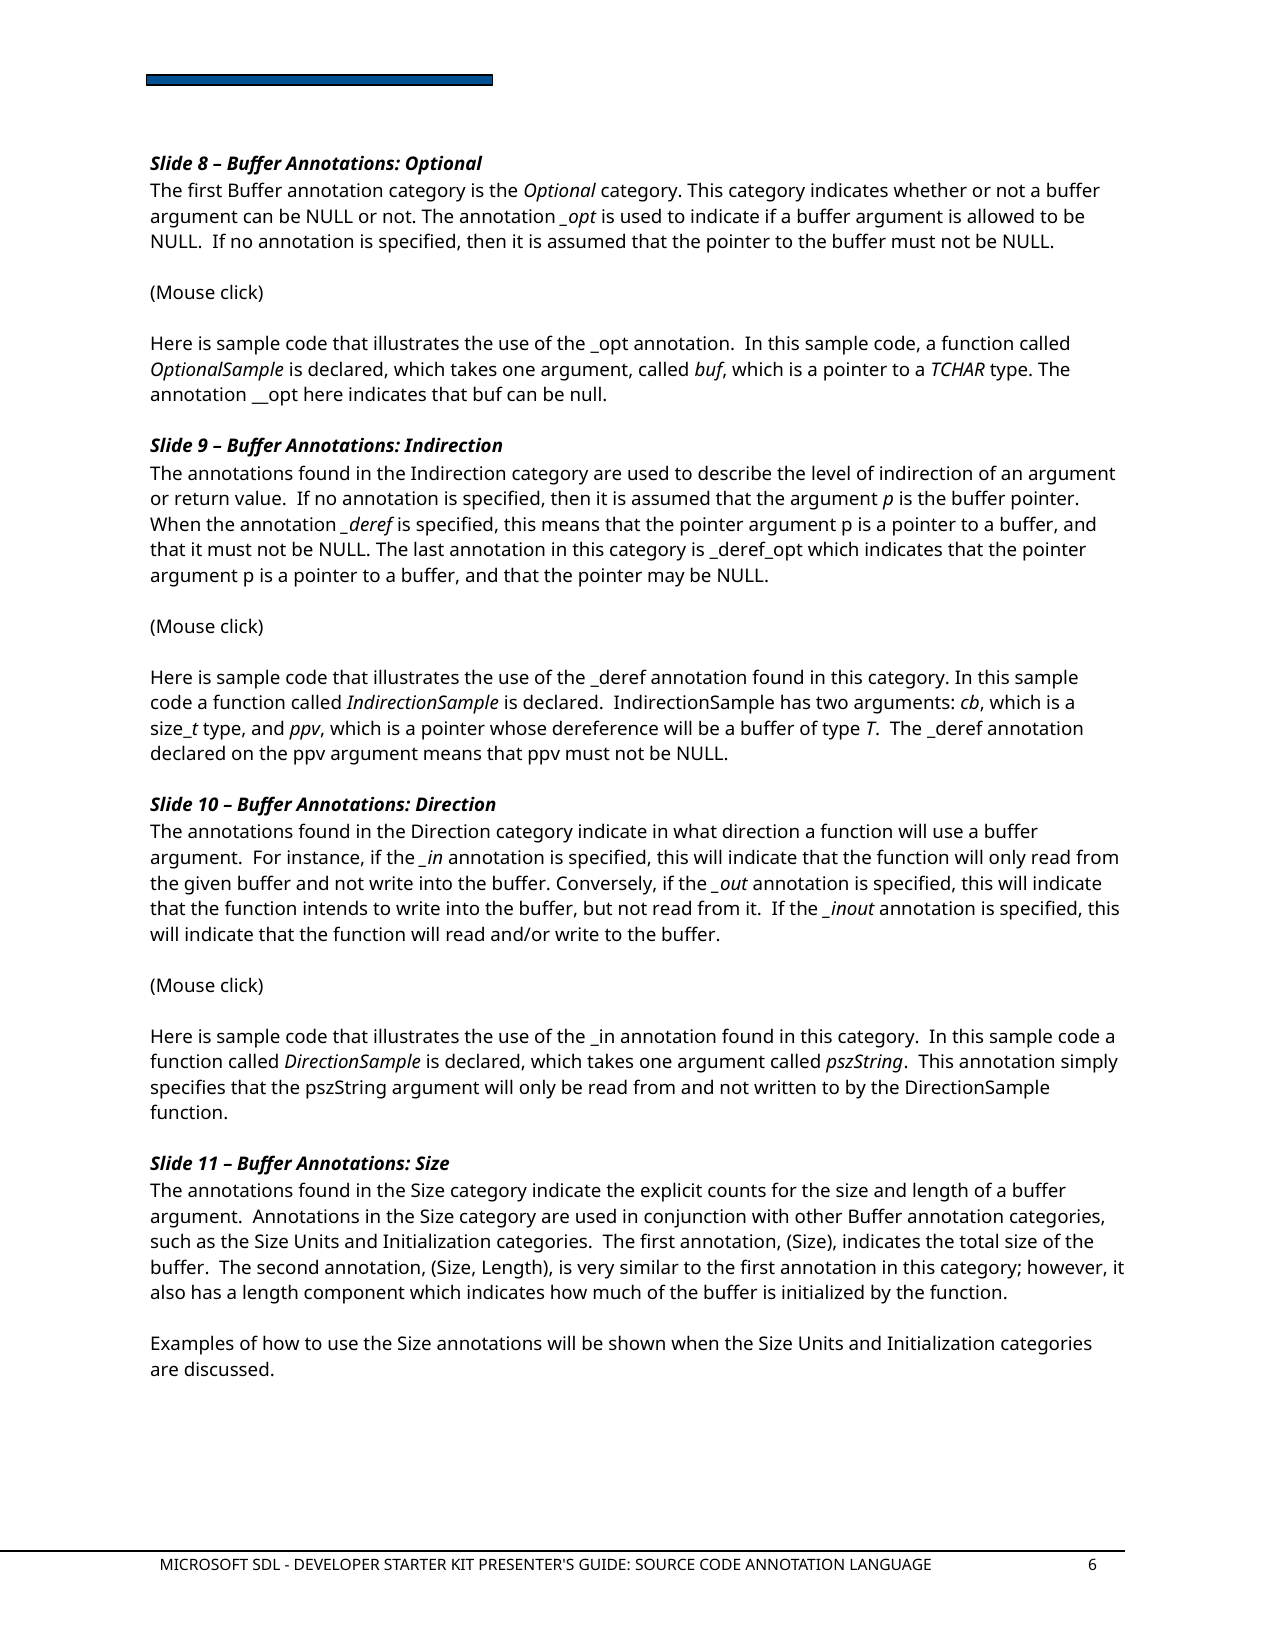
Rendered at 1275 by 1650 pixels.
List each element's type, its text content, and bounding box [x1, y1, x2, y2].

text The annotations found in the Direction category indicate in what direction a function will use a buffer argument. For instance, if the _in annotation is specified, this will indicate that the function will only read from the given buffer and not write into the buffer. Conversely, if the _out annotation is specified, this will indicate that the function intends to write into the buffer, but not read from it. If the _inout annotation is specified, this will indicate that the function will read and/or write to the buffer. [150, 819, 1125, 946]
subtitle Slide 9 – Buffer Annotations: Indirection [150, 432, 1125, 458]
text Here is sample code that illustrates the use of the _deref annotation found in this category. In this sample code a function called IndirectionSample is declared. IndirectionSample has two arguments: cb, which is a size_t type, and ppv, which is a pointer whose dereference will be a buffer of type T. The _deref annotation declared on the ppv argument means that ppv must not be NULL. [150, 664, 1125, 766]
text (Mouse click) [150, 972, 1125, 997]
text (Mouse click) [150, 613, 1125, 638]
text Examples of how to use the Size annotations will be shown when the Size Units and Initialization categories are discussed. [150, 1331, 1125, 1382]
text The annotations found in the Indirection category are used to describe the level of indirection of an argument or return value. If no annotation is specified, then it is assumed that the argument p is the buffer pointer. When the annotation _deref is specified, this means that the pointer argument p is a pointer to a buffer, and that it must not be NULL. The last annotation in this category is _deref_opt which indicates that the pointer argument p is a pointer to a buffer, and that the pointer may be NULL. [150, 460, 1125, 587]
text (Mouse click) [150, 280, 1125, 305]
text Here is sample code that illustrates the use of the _opt annotation. In this sample code, a function called OptionalSample is declared, which takes one argument, called buf, which is a pointer to a TCHAR type. The annotation __opt here indicates that buf can be null. [150, 331, 1125, 407]
text The annotations found in the Size category indicate the explicit counts for the size and length of a buffer argument. Annotations in the Size category are used in conjunction with other Buffer annotation categories, such as the Size Units and Initialization categories. The first annotation, (Size), indicates the total size of the buffer. The second annotation, (Size, Length), is very similar to the first annotation in this category; however, it also has a length component which indicates how much of the buffer is initialized by the function. [150, 1178, 1125, 1305]
text The first Buffer annotation category is the Optional category. This category indicates whether or not a buffer argument can be NULL or not. The annotation _opt is used to indicate if a buffer argument is allowed to be NULL. If no annotation is specified, then it is assumed that the pointer to the buffer must not be NULL. [150, 178, 1125, 254]
subtitle Slide 11 – Buffer Annotations: Size [150, 1150, 1125, 1176]
text Here is sample code that illustrates the use of the _in annotation found in this category. In this sample code a function called DirectionSample is declared, which takes one argument called pszString. This annotation simply specifies that the pszString argument will only be read from and not written to by the DirectionSample function. [150, 1023, 1125, 1125]
subtitle Slide 8 – Buffer Annotations: Optional [150, 150, 1125, 176]
subtitle Slide 10 – Buffer Annotations: Direction [150, 791, 1125, 817]
